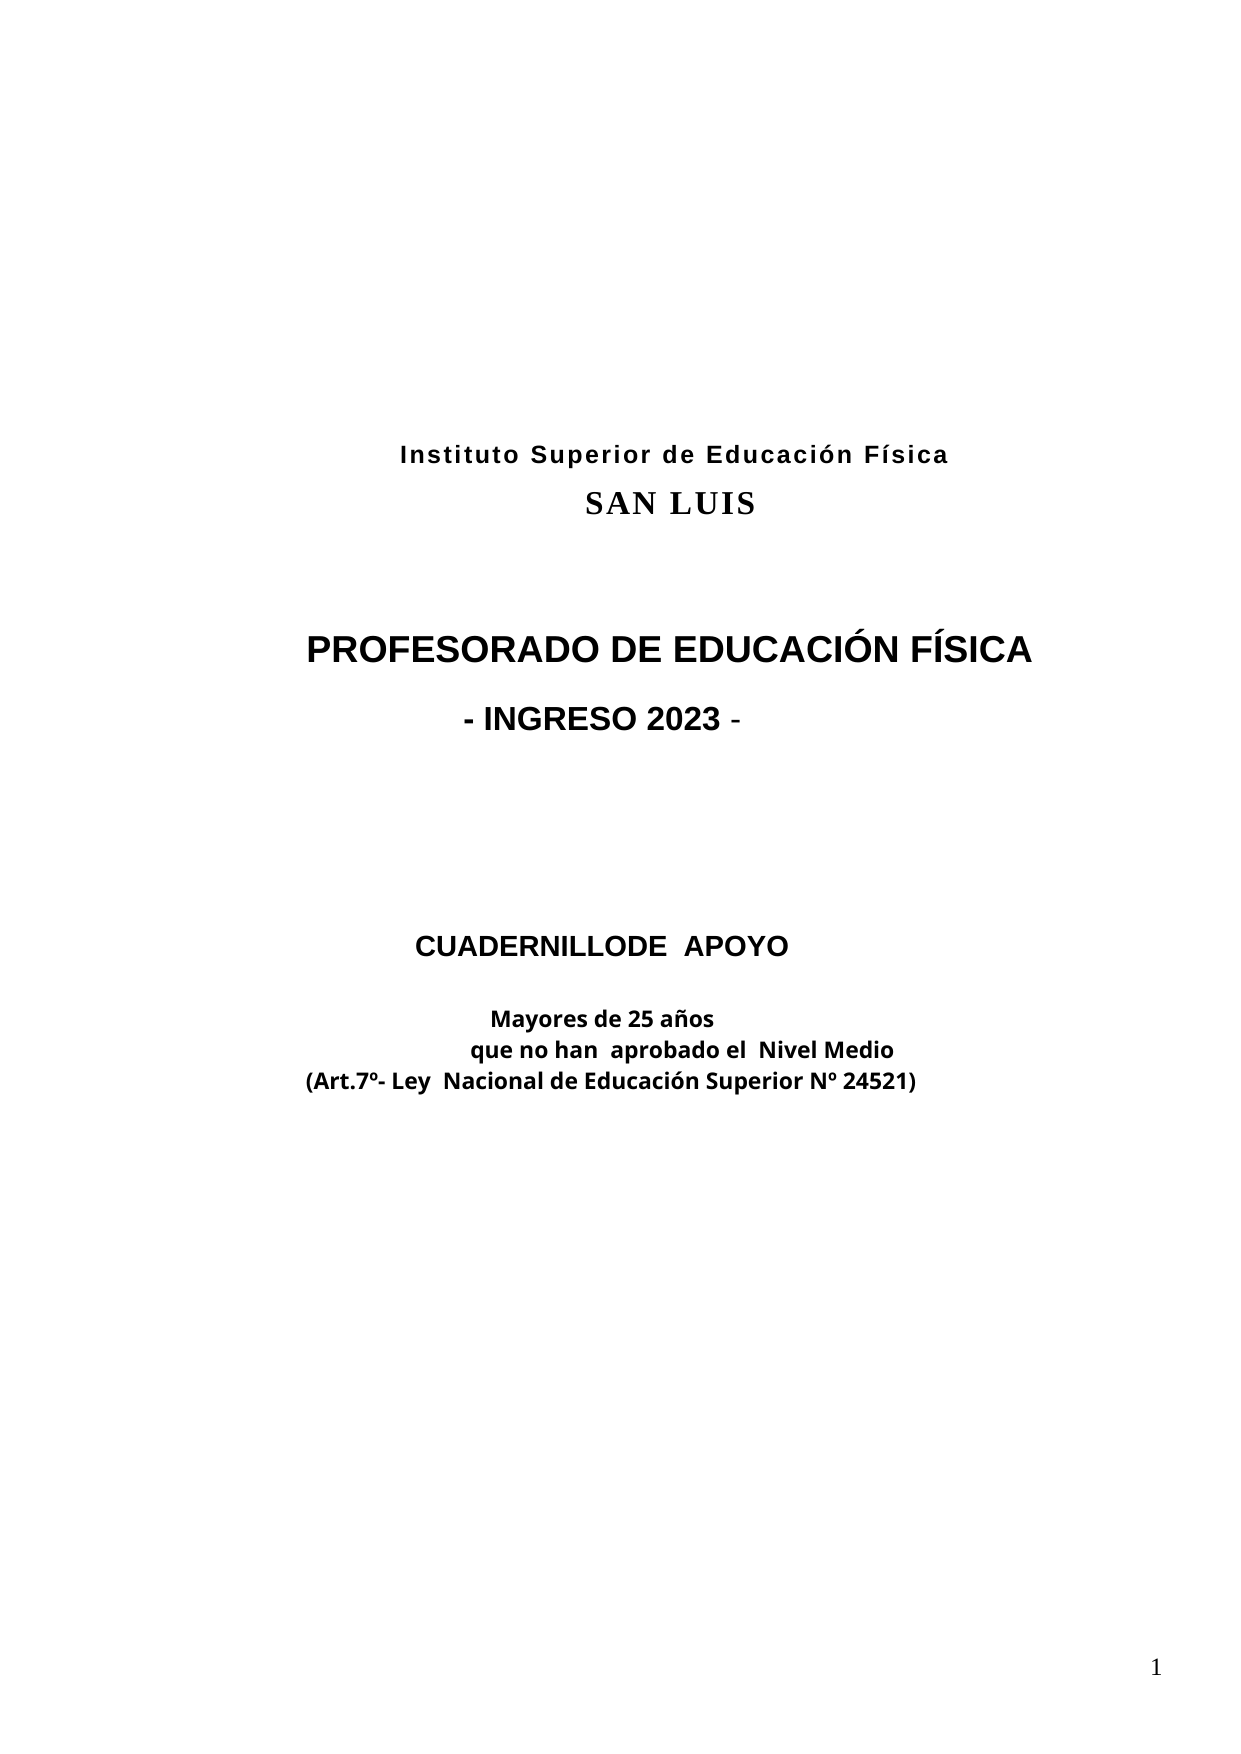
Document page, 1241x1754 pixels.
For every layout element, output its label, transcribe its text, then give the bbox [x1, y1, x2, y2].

text SAN LUIS [177, 483, 1162, 521]
text CUADERNILLODE APOYO [196, 929, 1008, 963]
subtitle que no han aprobado el Nivel Medio [196, 1034, 1008, 1065]
text Instituto Superior de Educación Física [177, 440, 1171, 469]
subtitle Mayores de 25 años [196, 1002, 1008, 1034]
text - INGRESO 2023 - [196, 699, 1008, 737]
subtitle (Art.7º- Ley Nacional de Educación Superior Nº 24521) [196, 1065, 1008, 1096]
text PROFESORADO DE EDUCACIÓN FÍSICA [177, 627, 1162, 670]
